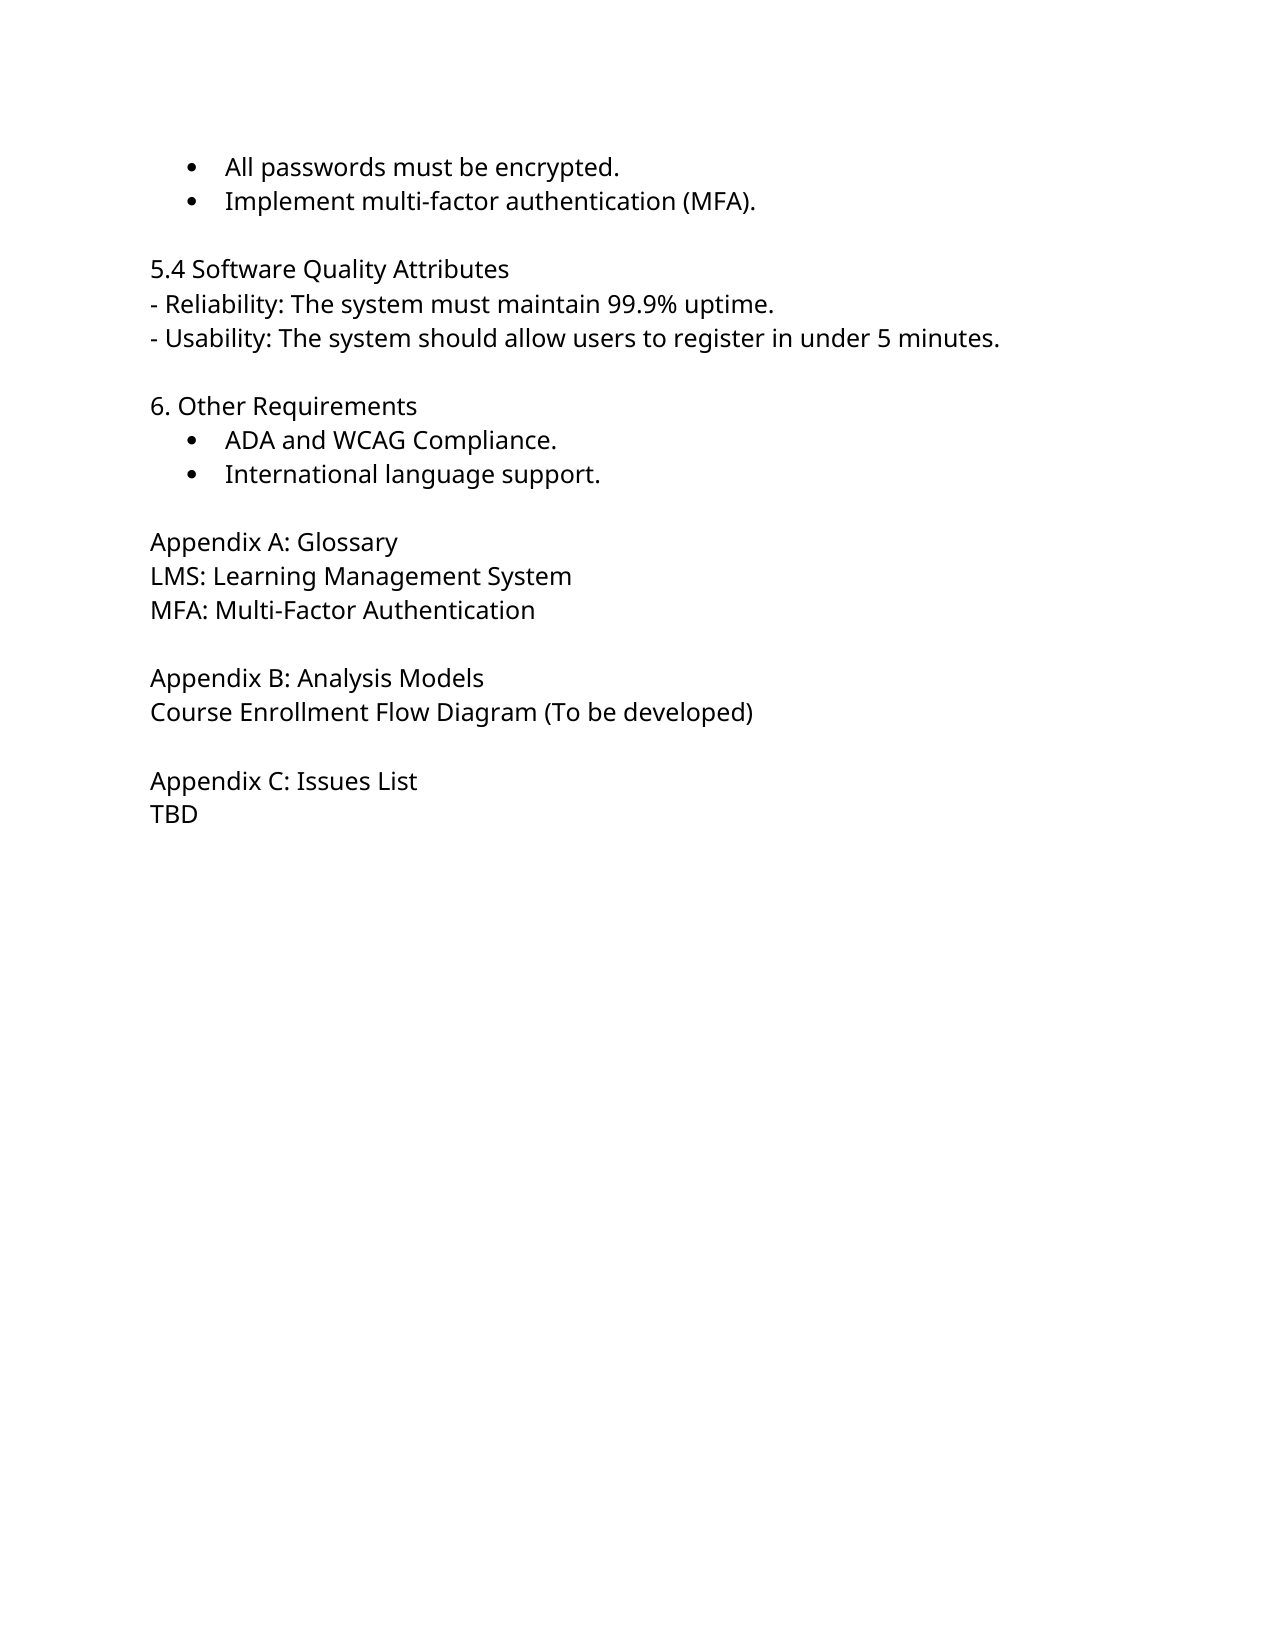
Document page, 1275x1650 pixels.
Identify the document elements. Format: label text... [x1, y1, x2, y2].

list Implement multi-factor authentication (MFA). [187, 184, 1125, 218]
text Appendix A: Glossary [150, 525, 1125, 559]
text LMS: Learning Management System [150, 559, 1125, 593]
text Appendix B: Analysis Models [150, 661, 1125, 695]
list All passwords must be encrypted. [187, 150, 1125, 184]
text - Usability: The system should allow users to register in under 5 minutes. [150, 320, 1125, 354]
text 6. Other Requirements [150, 388, 1125, 422]
text 5.4 Software Quality Attributes [150, 252, 1125, 286]
text Appendix C: Issues List [150, 763, 1125, 797]
list ADA and WCAG Compliance. [187, 422, 1125, 457]
text - Reliability: The system must maintain 99.9% uptime. [150, 286, 1125, 320]
text TBD [150, 797, 1125, 831]
text MFA: Multi-Factor Authentication [150, 593, 1125, 627]
text Course Enrollment Flow Diagram (To be developed) [150, 695, 1125, 729]
list International language support. [187, 457, 1125, 491]
